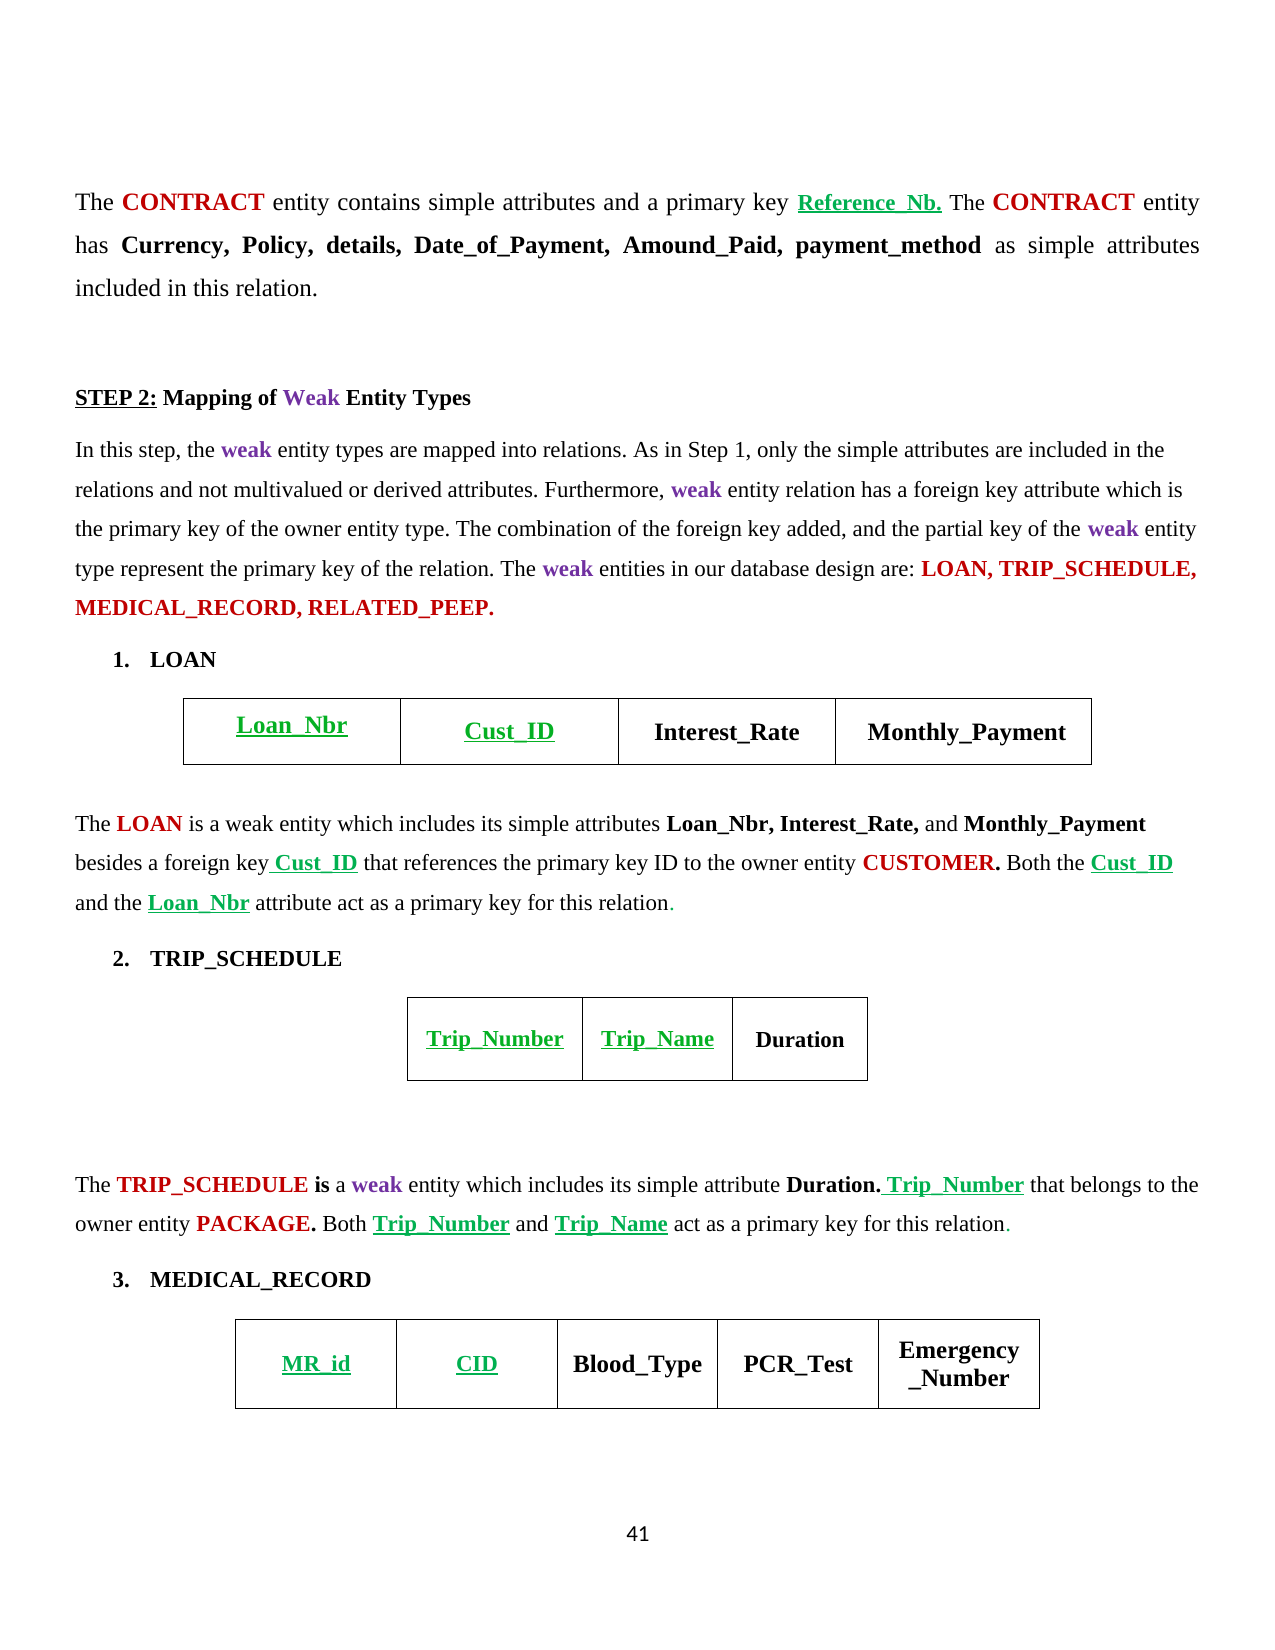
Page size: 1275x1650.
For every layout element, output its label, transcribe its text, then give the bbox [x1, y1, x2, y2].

table_header PCR_Test [718, 1320, 878, 1408]
table_header CID [397, 1320, 557, 1408]
table_header Loan_Nbr [184, 699, 400, 764]
text The LOAN is a weak entity which includes its simple attributes Loan_Nbr, Interest_Rate, and Monthly_Payment besides a foreign key Cust_ID that references the primary key ID to the owner entity CUSTOMER. Both the Cust_ID and the Loan_Nbr attribute act as a primary key for this relation. [75, 810, 1200, 915]
list TRIP_SCHEDULE [112, 945, 1200, 971]
text The TRIP_SCHEDULE is a weak entity which includes its simple attribute Duration. Trip_Number that belongs to the owner entity PACKAGE. Both Trip_Number and Trip_Name act as a primary key for this relation. [75, 1171, 1200, 1237]
table_header MR_id [236, 1320, 396, 1408]
table_header Duration [733, 998, 867, 1080]
table_header Monthly_Payment [836, 699, 1091, 764]
text The CONTRACT entity contains simple attributes and a primary key Reference_Nb. The CONTRACT entity has Currency, Policy, details, Date_of_Payment, Amound_Paid, payment_method as simple attributes included in this relation. [75, 187, 1200, 302]
text In this step, the weak entity types are mapped into relations. As in Step 1, only the simple attributes are included in the relations and not multivalued or derived attributes. Furthermore, weak entity relation has a foreign key attribute which is the primary key of the owner entity type. The combination of the foreign key added, and the partial key of the weak entity type represent the primary key of the relation. The weak entities in our database design are: LOAN, TRIP_SCHEDULE, MEDICAL_RECORD, RELATED_PEEP. [75, 436, 1200, 620]
table_header Trip_Name [583, 998, 732, 1080]
table_header Blood_Type [558, 1320, 717, 1408]
table_header Interest_Rate [619, 699, 835, 764]
text STEP 2: Mapping of Weak Entity Types [75, 384, 1200, 411]
table_header Trip_Number [408, 998, 582, 1080]
list LOAN [112, 646, 1200, 672]
table_header Cust_ID [401, 699, 618, 764]
list MEDICAL_RECORD [112, 1267, 1200, 1293]
table_header Emergency _Number [879, 1320, 1039, 1408]
